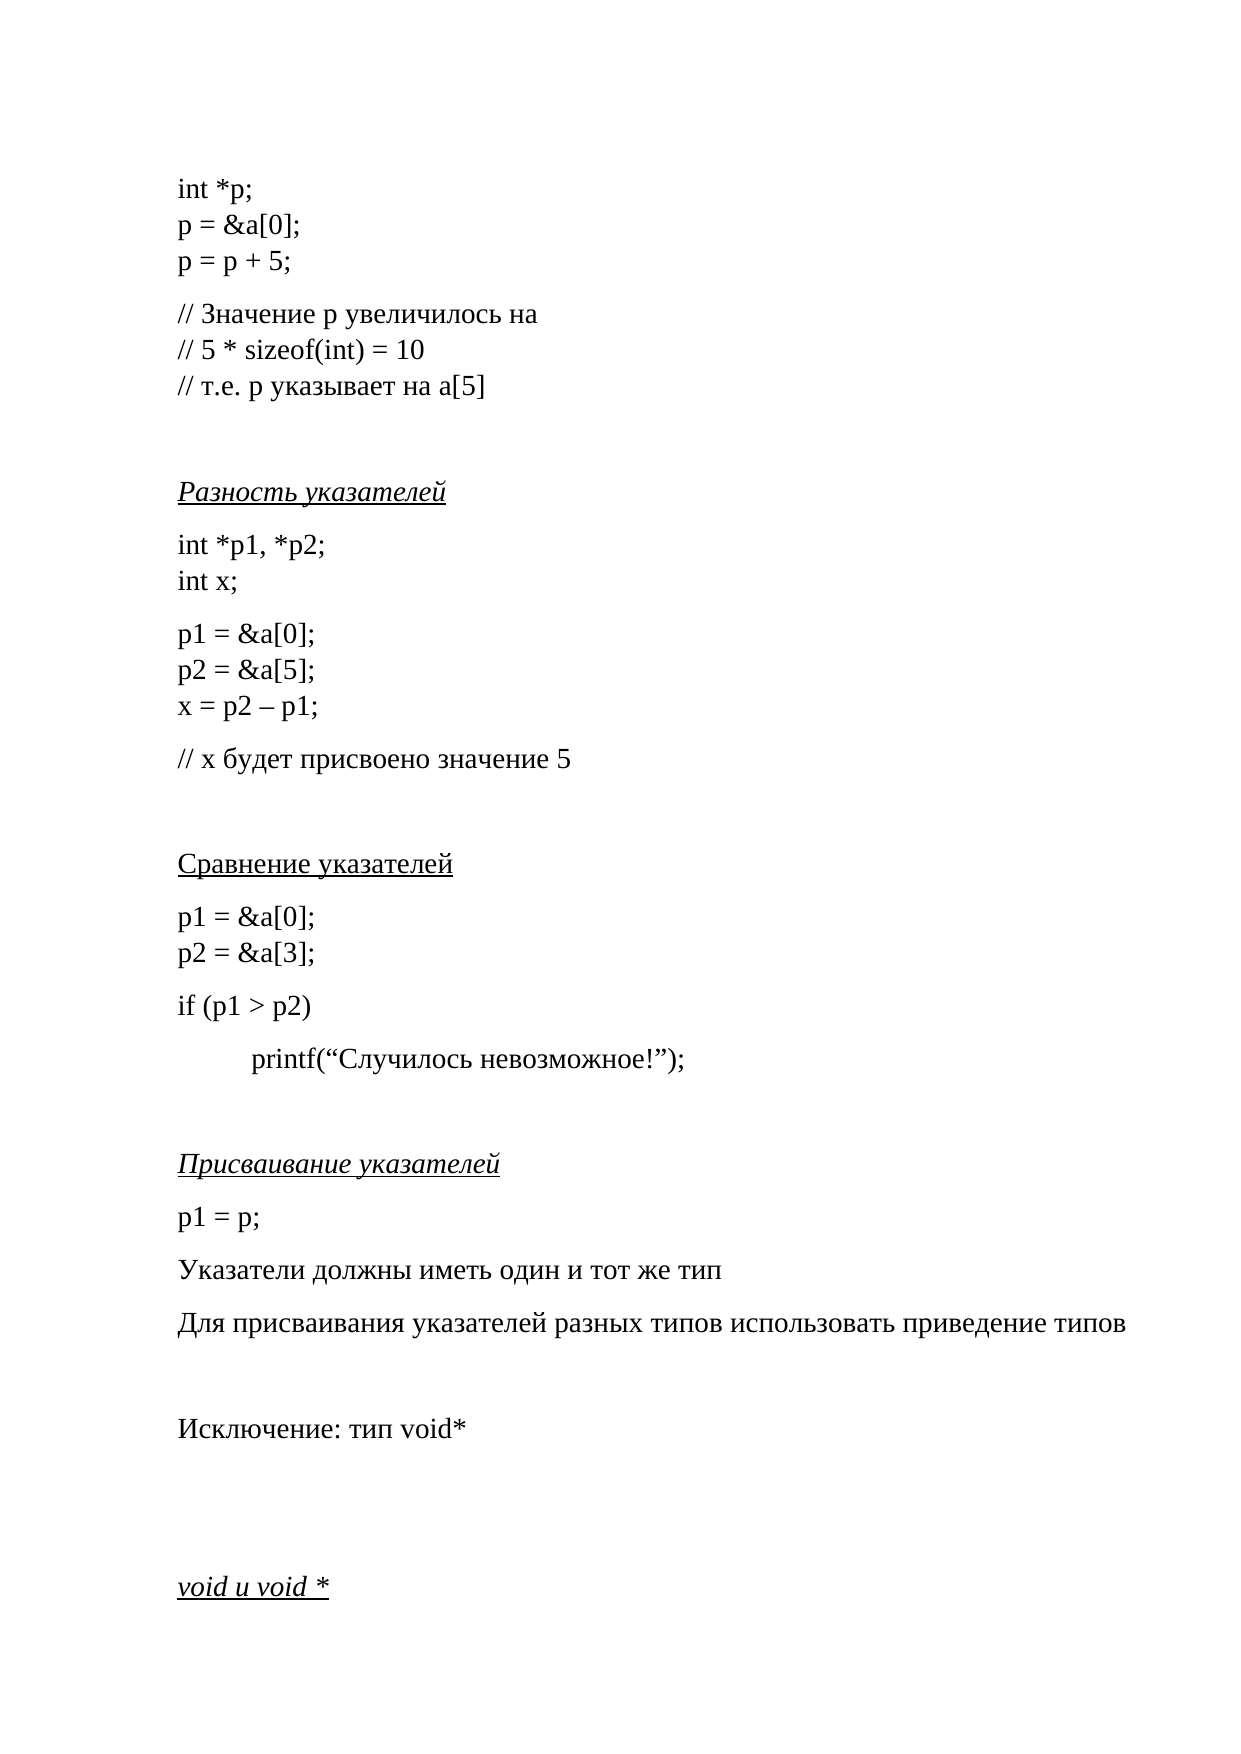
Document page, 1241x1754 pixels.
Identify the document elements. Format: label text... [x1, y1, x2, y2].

text // Значение p увеличилось на // 5 * sizeof(int) = 10 // т.е. p указывает на a[5] [177, 296, 1152, 402]
text p1 = &a[0]; p2 = &a[5]; x = p2 – p1; [177, 616, 1152, 722]
text p1 = p; [177, 1199, 1152, 1233]
text int *p1, *p2; int x; [177, 527, 1152, 596]
text void и void * [177, 1569, 1152, 1603]
text Разность указателей [177, 474, 1152, 507]
text printf(“Случилось невозможное!”); [177, 1041, 1152, 1074]
text // x будет присвоено значение 5 [177, 741, 1152, 774]
text int *p; p = &a[0]; p = p + 5; [177, 171, 1152, 277]
text if (p1 > p2) [177, 988, 1152, 1022]
text Исключение: тип void* [177, 1411, 1152, 1444]
text Присваивание указателей [177, 1147, 1152, 1180]
text p1 = &a[0]; p2 = &a[3]; [177, 899, 1152, 969]
text Указатели должны иметь один и тот же тип [177, 1252, 1152, 1286]
text Для присваивания указателей разных типов использовать приведение типов [177, 1305, 1152, 1339]
text Сравнение указателей [177, 846, 1152, 880]
